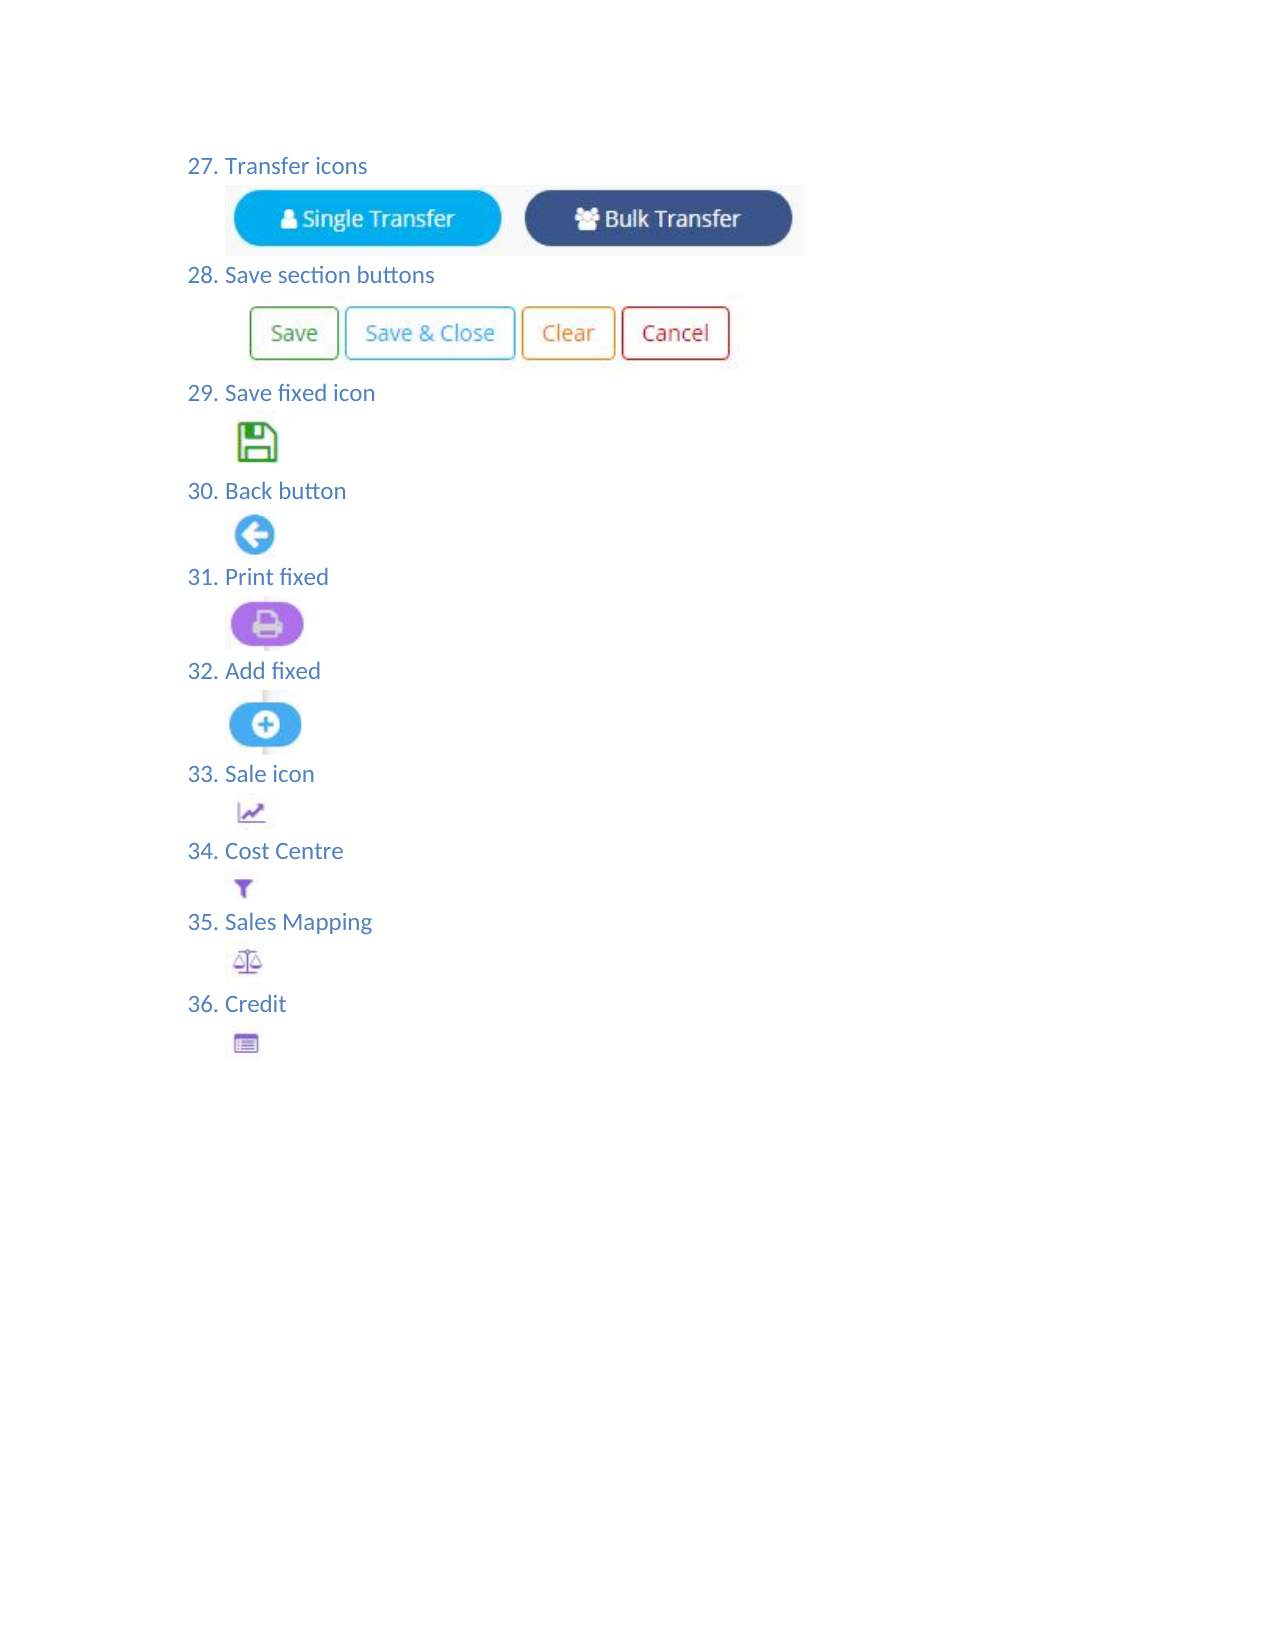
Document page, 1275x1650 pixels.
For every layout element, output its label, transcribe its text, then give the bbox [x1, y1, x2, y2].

picture [225, 690, 302, 755]
picture [225, 793, 275, 831]
picture [225, 1023, 264, 1061]
list Sale icon [187, 758, 1125, 789]
list Sales Mapping [187, 906, 1125, 936]
picture [225, 870, 260, 902]
list Back button [187, 475, 1125, 506]
list Add fixed [187, 655, 1125, 686]
picture [225, 510, 279, 558]
picture [225, 940, 269, 985]
list Save section buttons [187, 259, 1125, 290]
picture [225, 294, 744, 373]
list Credit [187, 988, 1125, 1019]
picture [225, 411, 282, 472]
list Print fixed [187, 561, 1125, 592]
list Save fixed icon [187, 377, 1125, 407]
picture [225, 185, 805, 256]
list Transfer icons [187, 150, 1125, 181]
picture [225, 596, 307, 651]
list Cost Centre [187, 835, 1125, 866]
